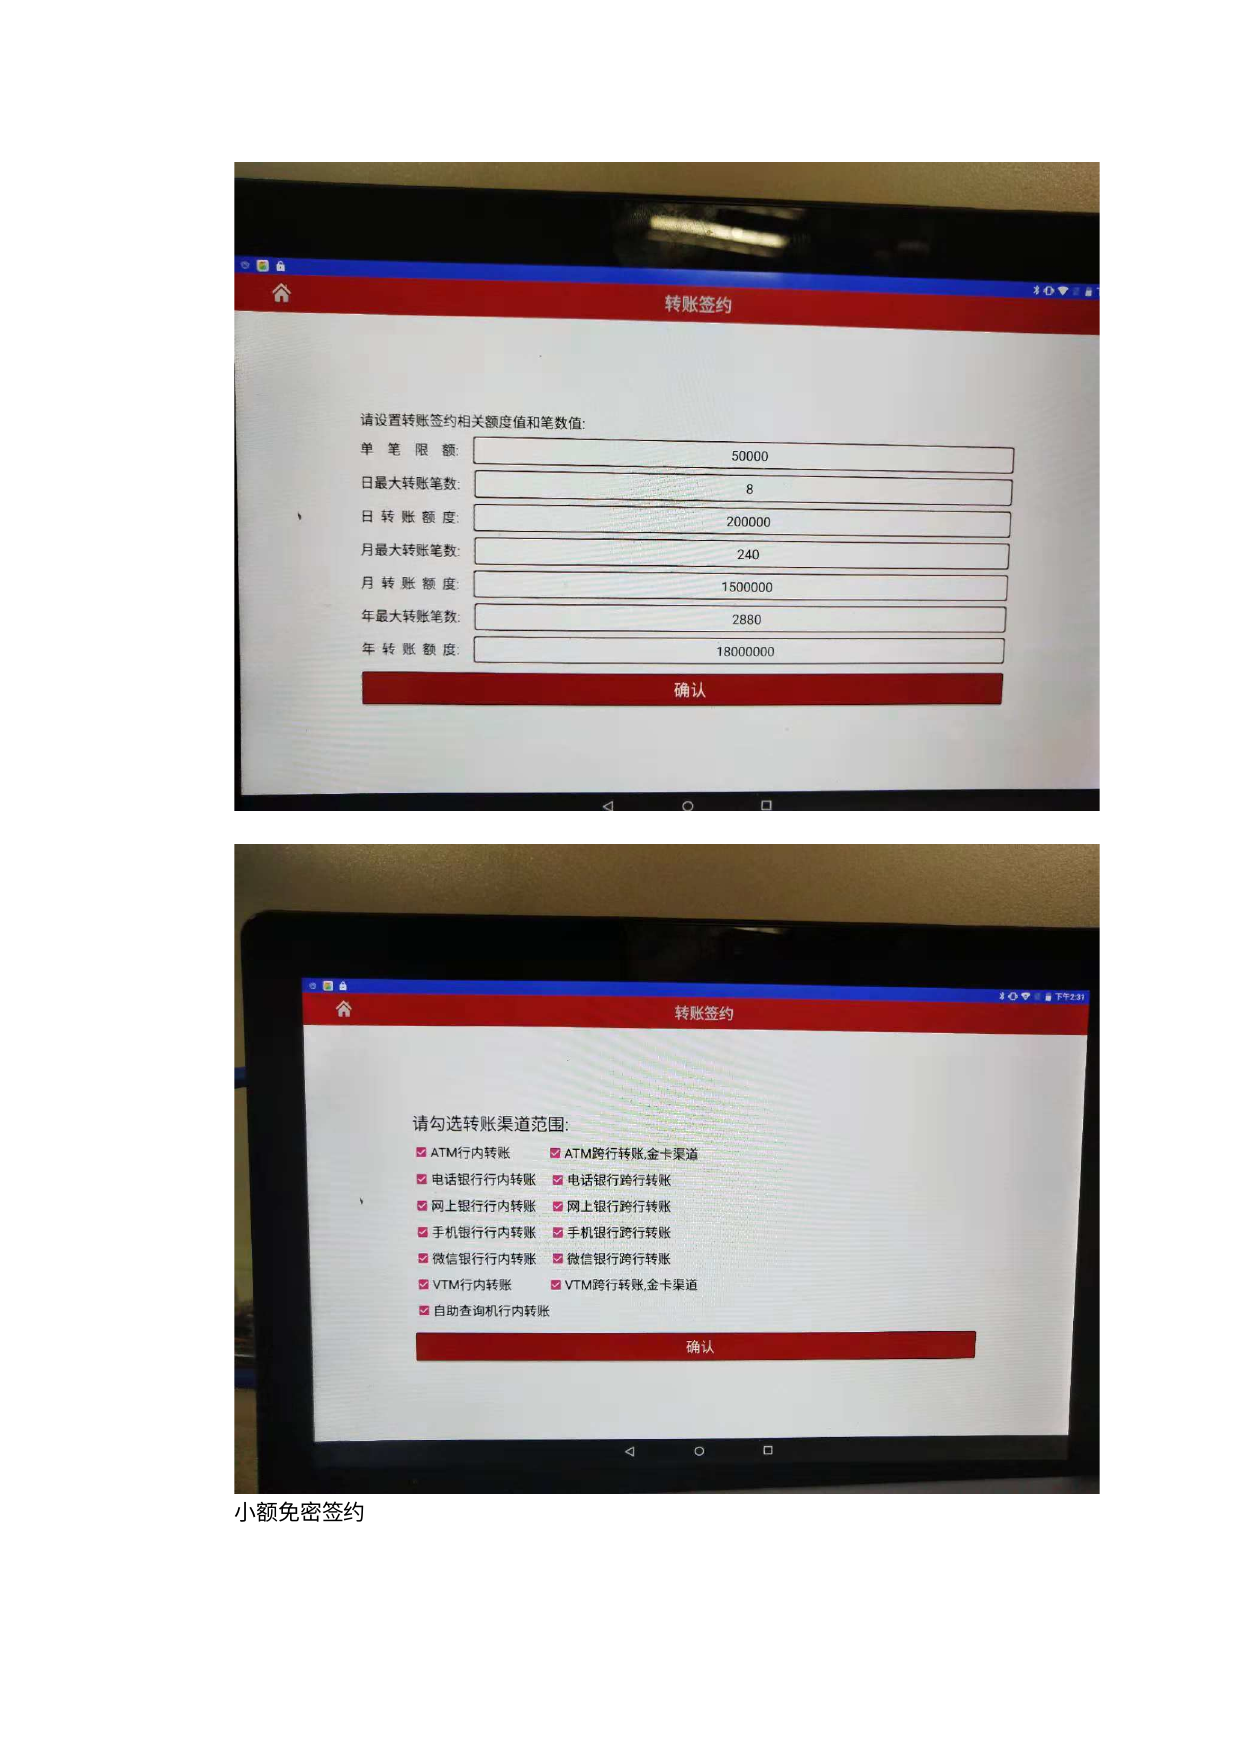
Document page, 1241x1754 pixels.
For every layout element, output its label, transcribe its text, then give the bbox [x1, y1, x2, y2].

picture [234, 844, 1100, 1494]
list 小额免密签约 [234, 1494, 1053, 1527]
picture [234, 162, 1100, 811]
